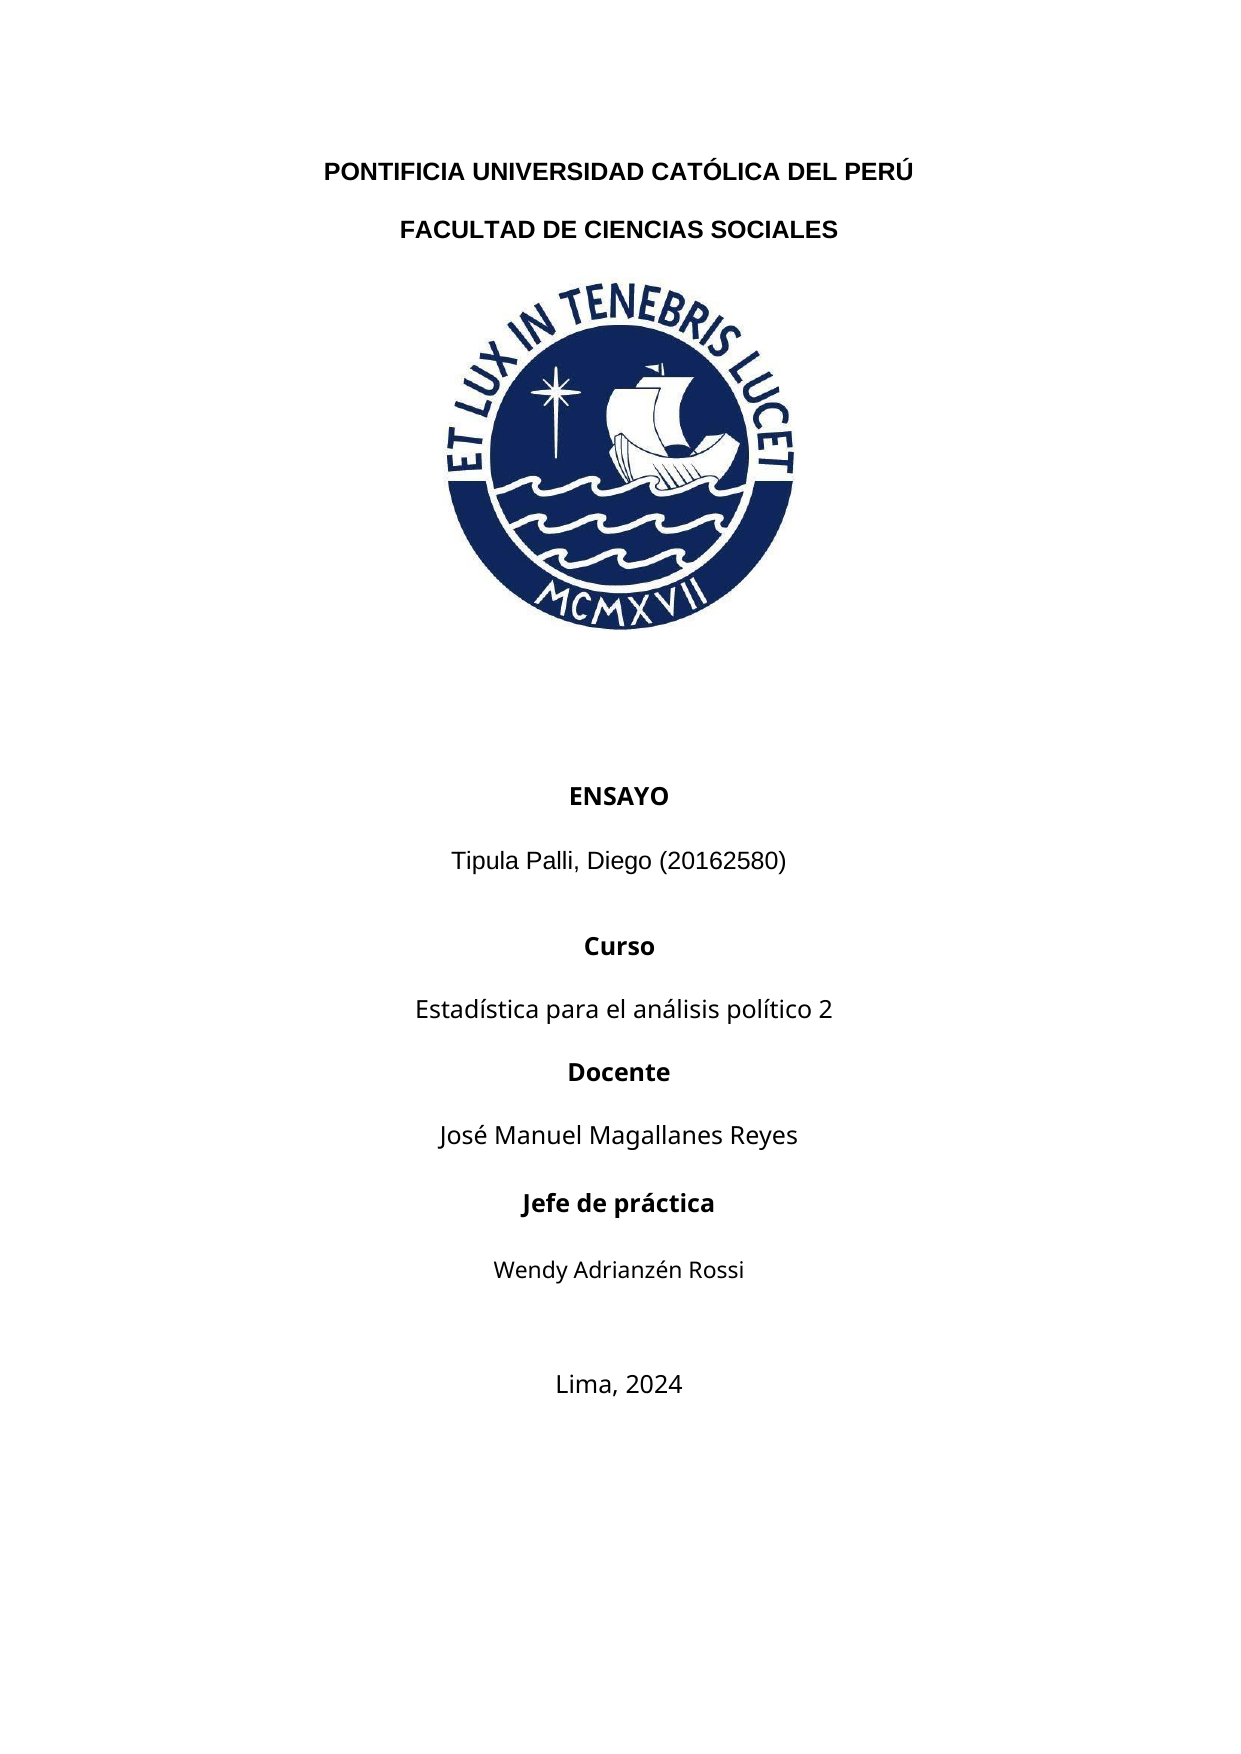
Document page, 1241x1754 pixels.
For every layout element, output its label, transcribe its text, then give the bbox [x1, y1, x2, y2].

text Lima, 2024 [177, 1367, 1061, 1401]
text Jefe de práctica [177, 1185, 1061, 1219]
picture [442, 277, 796, 631]
text Tipula Palli, Diego (20162580) [177, 846, 1061, 875]
text Docente [177, 1054, 1061, 1088]
text FACULTAD DE CIENCIAS SOCIALES [177, 215, 1061, 243]
text José Manuel Magallanes Reyes [177, 1117, 1061, 1151]
text Wendy Adrianzén Rossi [177, 1253, 1061, 1285]
text Curso [177, 929, 1062, 963]
text PONTIFICIA UNIVERSIDAD CATÓLICA DEL PERÚ [177, 157, 1061, 186]
text ENSAYO [177, 778, 1061, 812]
text Estadística para el análisis político 2 [177, 992, 1071, 1026]
